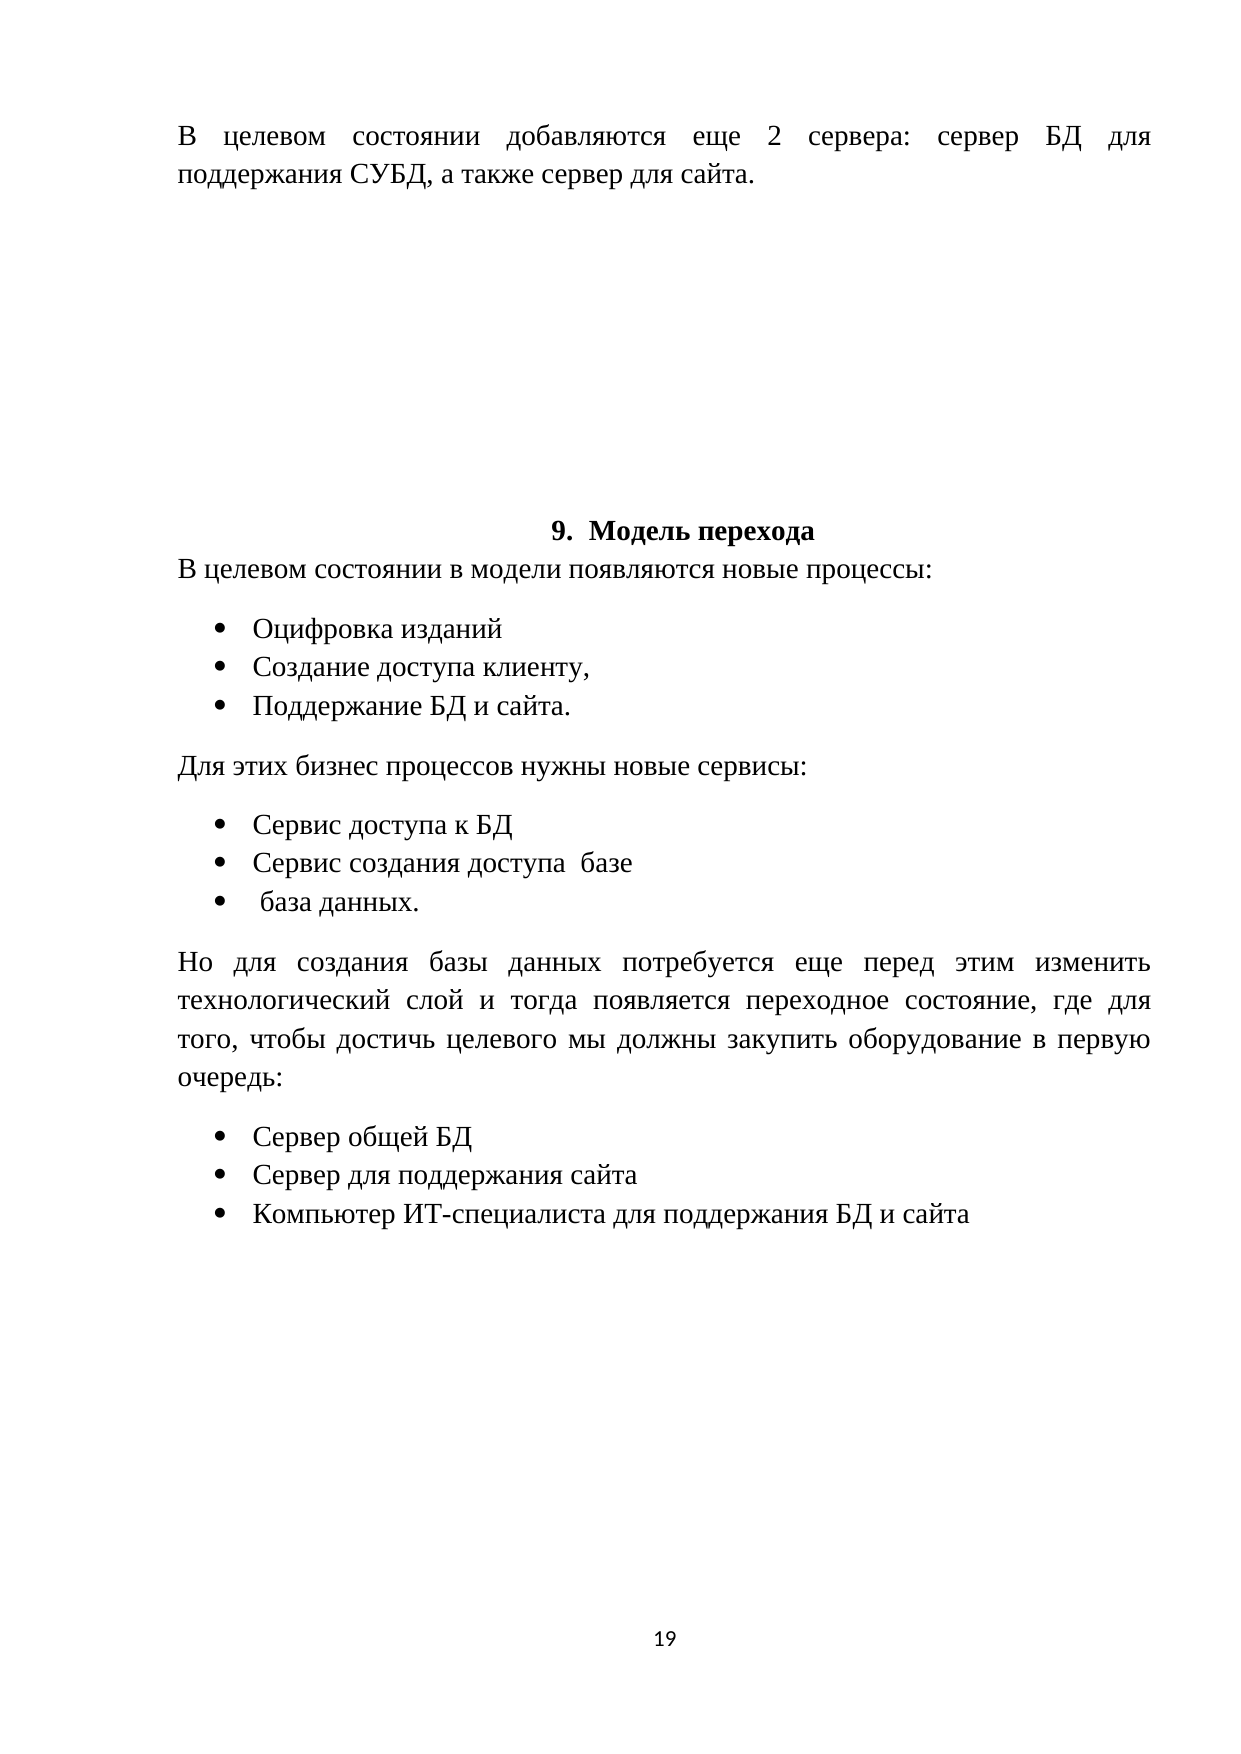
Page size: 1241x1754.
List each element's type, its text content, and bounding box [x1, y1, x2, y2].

list Сервер для поддержания сайта [215, 1157, 1152, 1191]
list Создание доступа клиенту, [215, 649, 1152, 683]
list Сервер общей БД [215, 1119, 1152, 1152]
text В целевом состоянии добавляются еще 2 сервера: сервер БД для поддержания СУБД, а также сервер для сайта. [177, 118, 1152, 190]
subtitle Модель перехода [215, 513, 1152, 546]
list Оцифровка изданий [215, 611, 1152, 644]
list Поддержание БД и сайта. [215, 688, 1152, 722]
list база данных. [215, 884, 1152, 918]
list Сервис создания доступа базе [215, 846, 1152, 879]
text Для этих бизнес процессов нужны новые сервисы: [177, 748, 1152, 781]
list Сервис доступа к БД [215, 807, 1152, 841]
list Компьютер ИТ-специалиста для поддержания БД и сайта [215, 1196, 1152, 1230]
text В целевом состоянии в модели появляются новые процессы: [177, 551, 1152, 585]
text Но для создания базы данных потребуется еще перед этим изменить технологический слой и тогда появляется переходное состояние, где для того, чтобы достичь целевого мы должны закупить оборудование в первую очередь: [177, 944, 1152, 1093]
